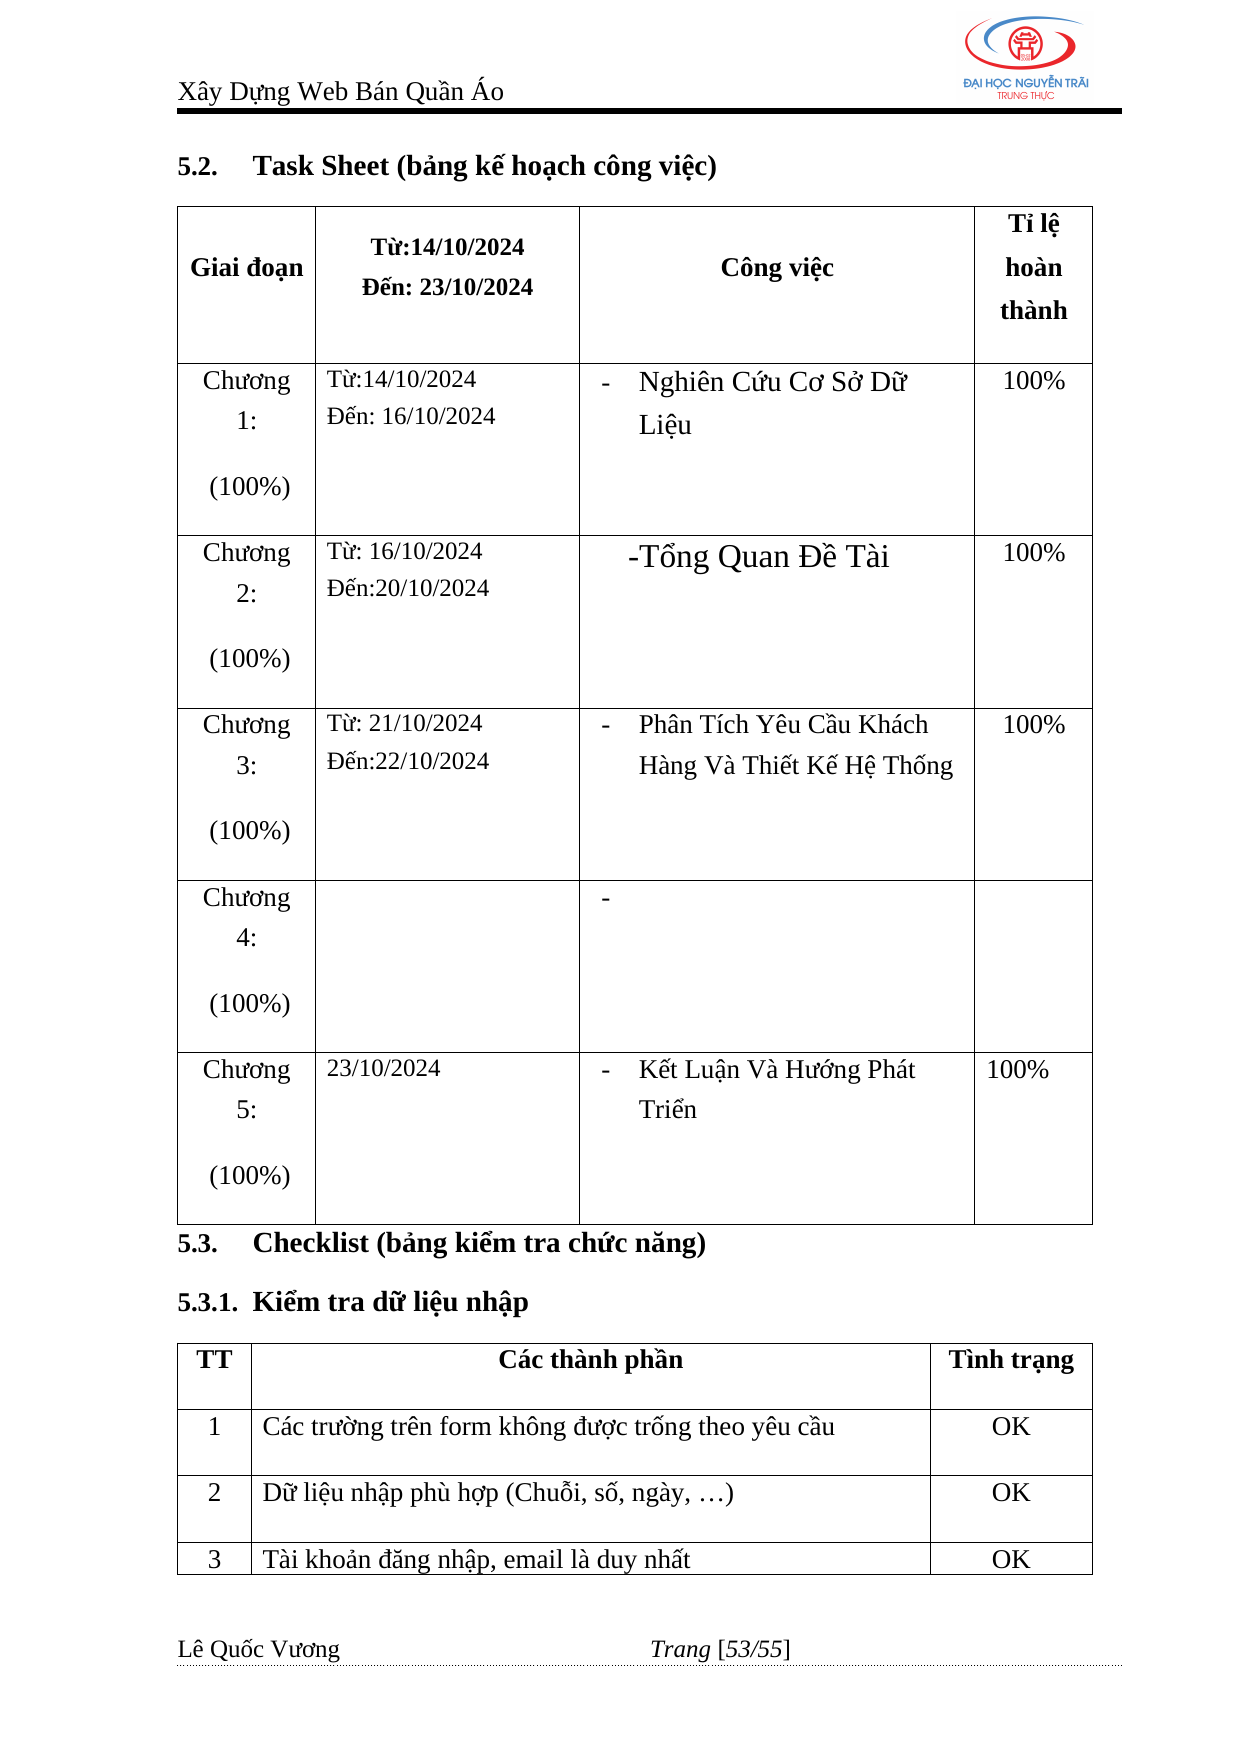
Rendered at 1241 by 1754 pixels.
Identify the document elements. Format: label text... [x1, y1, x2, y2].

table_header TT [178, 1344, 251, 1409]
table_header Từ:14/10/2024 Đến: 23/10/2024 [316, 207, 579, 363]
table_cell Các trường trên form không được trống theo yêu cầu [252, 1410, 930, 1475]
subtitle Kiểm tra dữ liệu nhập [177, 1284, 1122, 1317]
table_cell Chương 5: (100%) [178, 1053, 315, 1224]
table_cell OK [931, 1410, 1092, 1475]
table_header Công việc [580, 207, 974, 363]
picture [956, 11, 1095, 104]
table_cell Nghiên Cứu Cơ Sở Dữ Liệu [580, 364, 974, 535]
table_cell Chương 2: (100%) [178, 536, 315, 707]
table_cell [252, 1543, 930, 1574]
table_header Các thành phần [252, 1344, 930, 1409]
table_cell Từ:14/10/2024 Đến: 16/10/2024 [316, 364, 579, 535]
table_cell OK [931, 1543, 1092, 1574]
table_cell 100% [975, 1053, 1092, 1224]
table_cell Phân Tích Yêu Cầu Khách Hàng Và Thiết Kế Hệ Thống [580, 709, 974, 880]
table_header Tỉ lệ hoàn thành [975, 207, 1092, 363]
table_cell Chương 3: (100%) [178, 709, 315, 880]
table_cell [975, 881, 1092, 1052]
table_cell Kết Luận Và Hướng Phát Triển [580, 1053, 974, 1224]
table_header Giai đoạn [178, 207, 315, 363]
table_cell Từ: 21/10/2024 Đến:22/10/2024 [316, 709, 579, 880]
table_cell OK [931, 1476, 1092, 1542]
table_cell Dữ liệu nhập phù hợp (Chuỗi, số, ngày, …) [252, 1476, 930, 1542]
table_cell 100% [975, 709, 1092, 880]
table_cell 2 [178, 1476, 251, 1542]
table_cell 23/10/2024 [316, 1053, 579, 1224]
table_cell Từ: 16/10/2024 Đến:20/10/2024 [316, 536, 579, 707]
table_cell -Tổng Quan Đề Tài [580, 536, 974, 707]
table_cell 1 [178, 1410, 251, 1475]
table_cell [580, 881, 974, 1052]
table_cell 3 [178, 1543, 251, 1574]
table_cell Chương 1: (100%) [178, 364, 315, 535]
table_cell [316, 881, 579, 1052]
table_header Tình trạng [931, 1344, 1092, 1409]
table_cell 100% [975, 536, 1092, 707]
subtitle Checklist (bảng kiểm tra chức năng) [177, 1225, 1122, 1259]
table_cell 100% [975, 364, 1092, 535]
subtitle Task Sheet (bảng kế hoạch công việc) [177, 148, 1122, 181]
table_cell Chương 4: (100%) [178, 881, 315, 1052]
